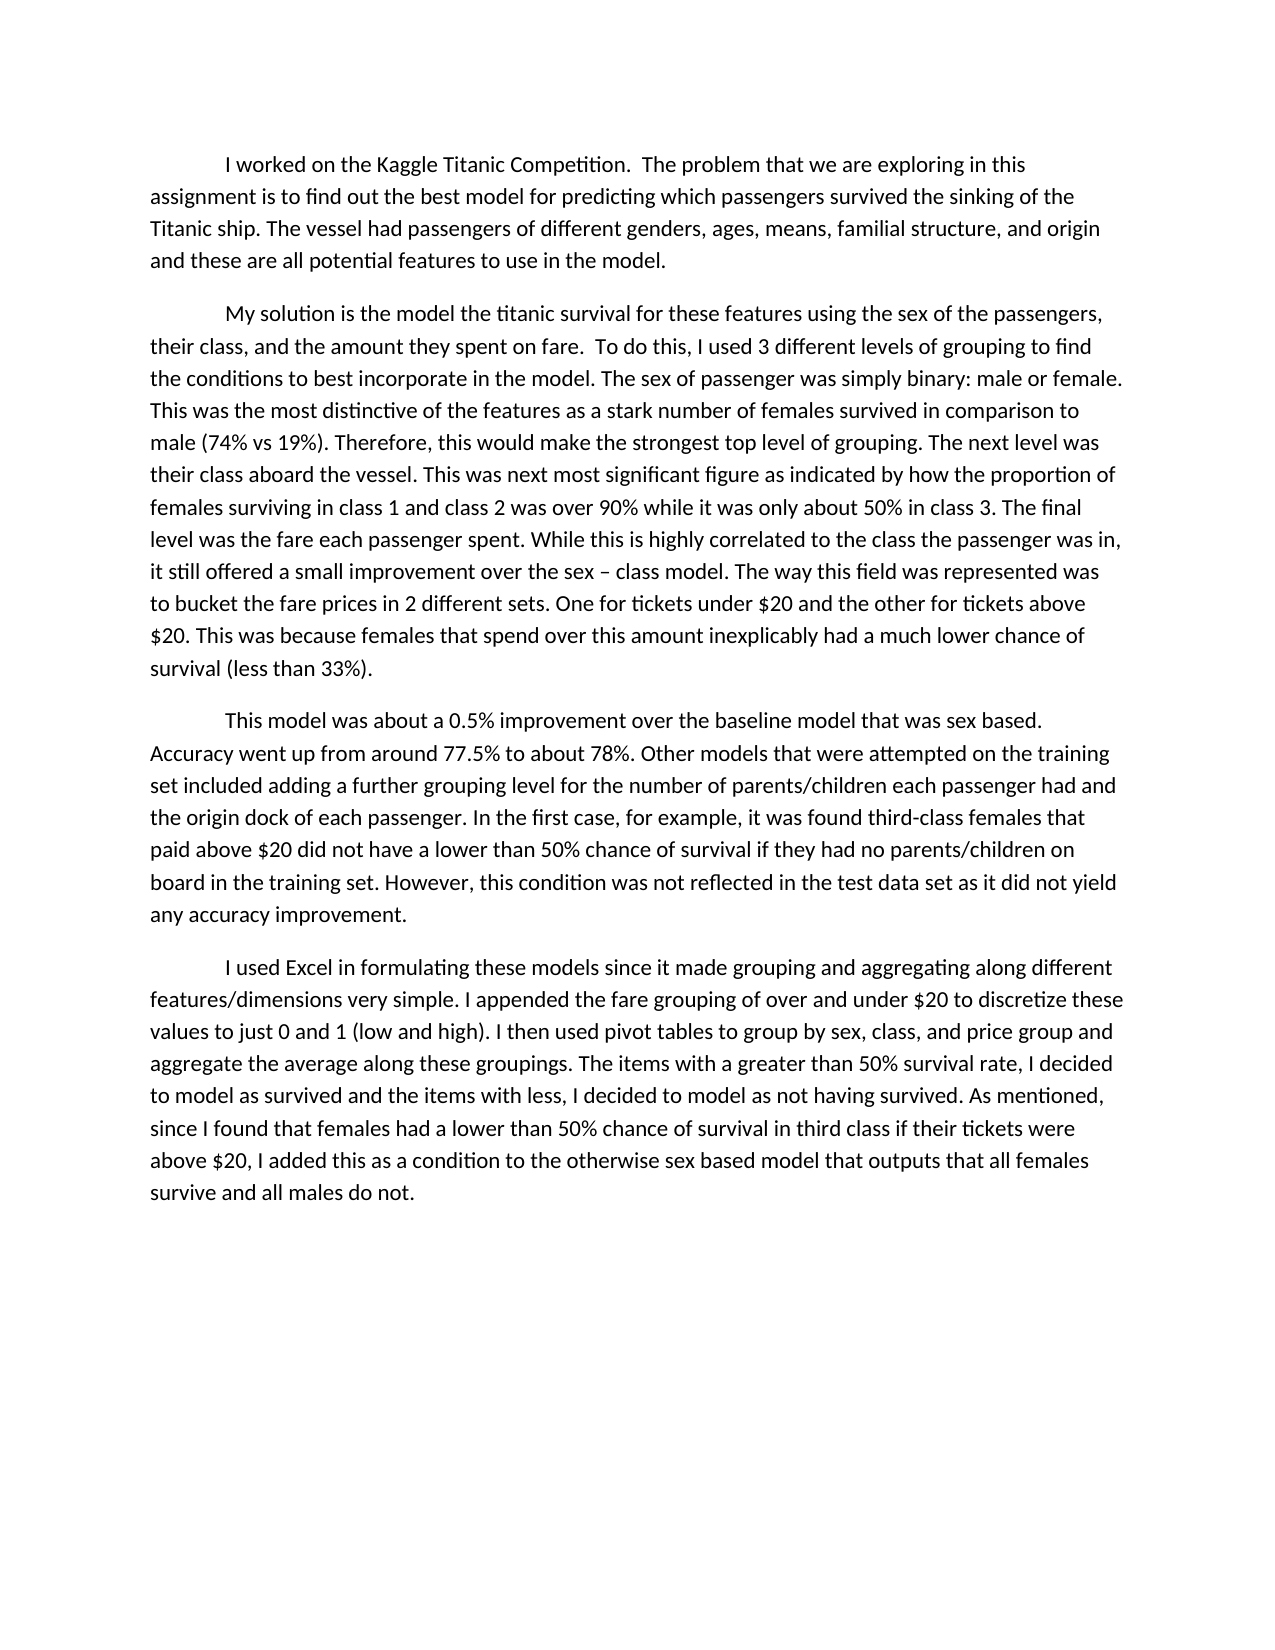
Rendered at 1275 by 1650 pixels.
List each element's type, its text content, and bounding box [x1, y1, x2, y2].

text I worked on the Kaggle Titanic Competition. The problem that we are exploring in this assignment is to find out the best model for predicting which passengers survived the sinking of the Titanic ship. The vessel had passengers of different genders, ages, means, familial structure, and origin and these are all potential features to use in the model. [150, 150, 1125, 274]
text This model was about a 0.5% improvement over the baseline model that was sex based. Accuracy went up from around 77.5% to about 78%. Other models that were attempted on the training set included adding a further grouping level for the number of parents/children each passenger had and the origin dock of each passenger. In the first case, for example, it was found third-class females that paid above $20 did not have a lower than 50% chance of survival if they had no parents/children on board in the training set. However, this condition was not reflected in the test data set as it did not yield any accuracy improvement. [150, 707, 1125, 928]
text I used Excel in formulating these models since it made grouping and aggregating along different features/dimensions very simple. I appended the fare grouping of over and under $20 to discretize these values to just 0 and 1 (low and high). I then used pivot tables to group by sex, class, and price group and aggregate the average along these groupings. The items with a greater than 50% survival rate, I decided to model as survived and the items with less, I decided to model as not having survived. As mentioned, since I found that females had a lower than 50% chance of survival in third class if their tickets were above $20, I added this as a condition to the otherwise sex based model that outputs that all females survive and all males do not. [150, 953, 1125, 1206]
text My solution is the model the titanic survival for these features using the sex of the passengers, their class, and the amount they spent on fare. To do this, I used 3 different levels of grouping to find the conditions to best incorporate in the model. The sex of passenger was simply binary: male or female. This was the most distinctive of the features as a stark number of females survived in comparison to male (74% vs 19%). Therefore, this would make the strongest top level of grouping. The next level was their class aboard the vessel. This was next most significant figure as indicated by how the proportion of females surviving in class 1 and class 2 was over 90% while it was only about 50% in class 3. The final level was the fare each passenger spent. While this is highly correlated to the class the passenger was in, it still offered a small improvement over the sex – class model. The way this field was represented was to bucket the fare prices in 2 different sets. One for tickets under $20 and the other for tickets above $20. This was because females that spend over this amount inexplicably had a much lower chance of survival (less than 33%). [150, 299, 1125, 682]
